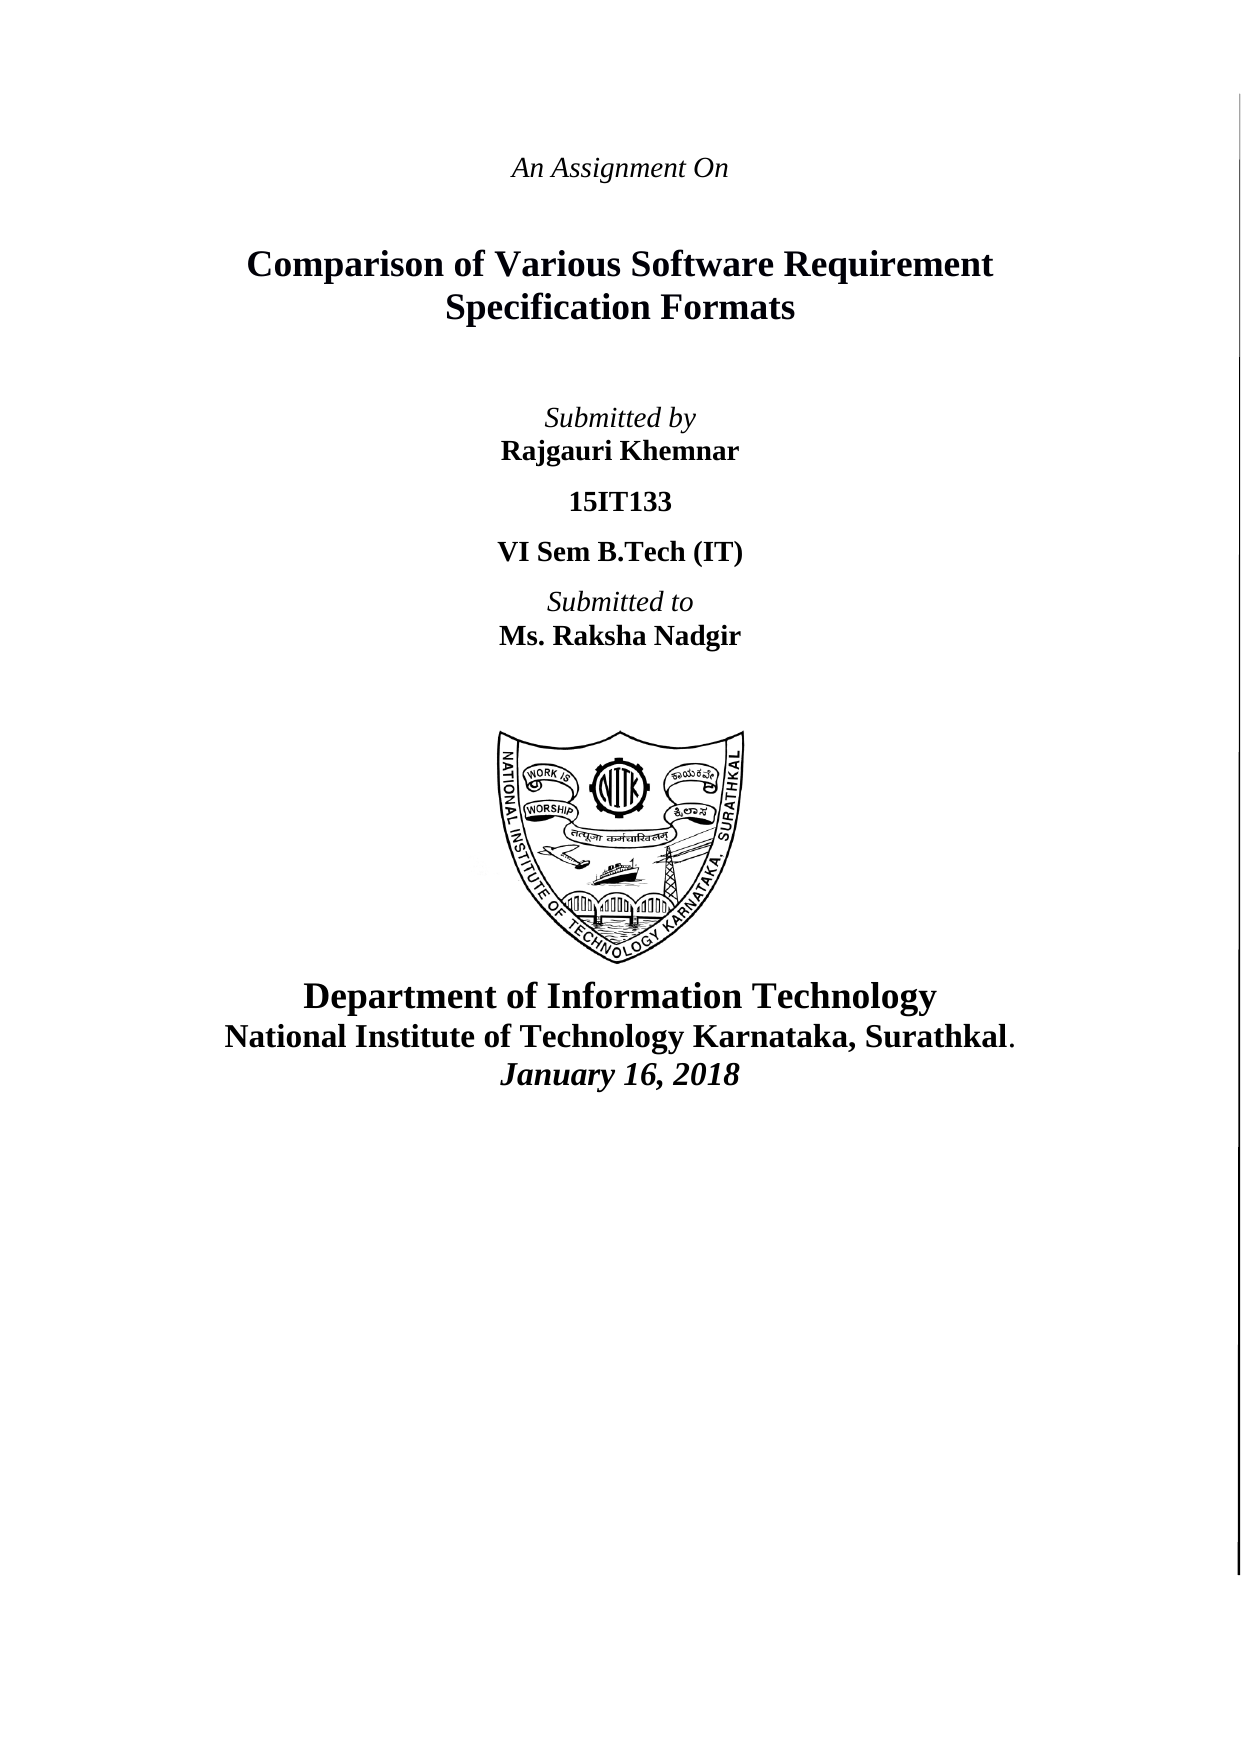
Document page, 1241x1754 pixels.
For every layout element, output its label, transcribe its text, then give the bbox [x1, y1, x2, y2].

text Submitted to [187, 584, 1053, 618]
text Rajgauri Khemnar [187, 433, 1053, 467]
picture [467, 730, 773, 974]
text Department of Information Technology [187, 973, 1053, 1016]
text Submitted by [187, 400, 1053, 433]
text National Institute of Technology Karnataka, Surathkal. [187, 1016, 1053, 1054]
text An Assignment On [187, 150, 1053, 183]
text 15IT133 [187, 484, 1053, 517]
text January 16, 2018 [187, 1054, 1053, 1093]
text Ms. Raksha Nadgir [187, 618, 1053, 652]
text VI Sem B.Tech (IT) [187, 534, 1053, 568]
text Comparison of Various Software Requirement Specification Formats [187, 241, 1053, 328]
